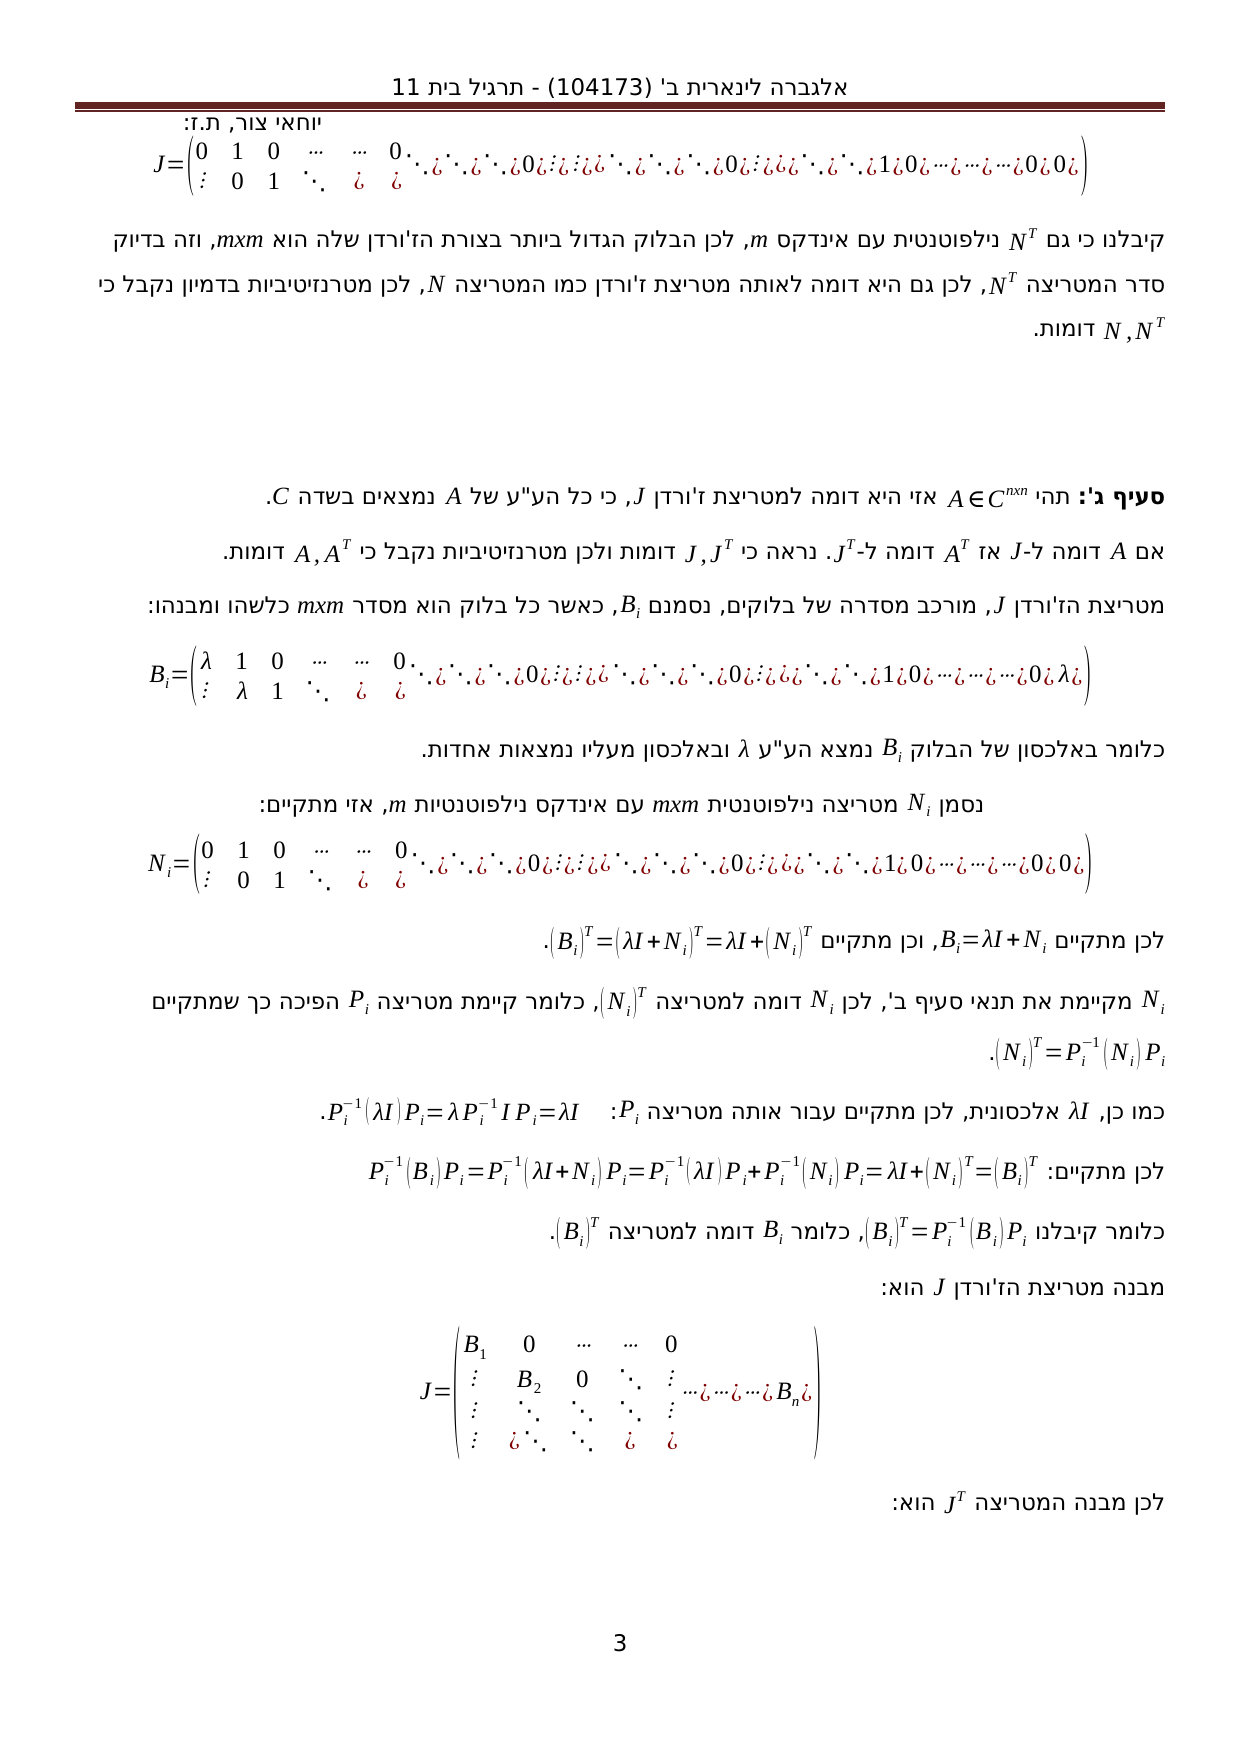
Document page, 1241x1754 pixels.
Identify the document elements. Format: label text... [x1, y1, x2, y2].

text מטריצת הז'ורדן , מורכב מסדרה של בלוקים, נסמנם , כאשר כל בלוק הוא מסדר כלשהו ומבנהו: [75, 590, 1165, 622]
text כלומר קיבלנו , כלומר דומה למטריצה . [75, 1213, 1165, 1250]
text כלומר באלכסון של הבלוק נמצא הע"ע ובאלכסון מעליו נמצאות אחדות. [75, 734, 1165, 765]
text לכן מתקיים , וכן מתקיים . [75, 922, 1165, 960]
text סעיף ג': תהי אזי היא דומה למטריצת ז'ורדן , כי כל הע"ע של נמצאים בשדה . [75, 481, 1165, 512]
text נסמן מטריצה נילפוטנטית עם אינדקס נילפוטנטיות , אזי מתקיים: [75, 789, 1165, 897]
text לכן מתקיים: [75, 1152, 1165, 1190]
text לכן מבנה המטריצה הוא: [75, 1487, 1165, 1518]
text מקיימת את תנאי סעיף ב', לכן דומה למטריצה , כלומר קיימת מטריצה הפיכה כך שמתקיים . [75, 983, 1165, 1071]
text קיבלנו כי גם נילפוטנטית עם אינדקס , לכן הבלוק הגדול ביותר בצורת הז'ורדן שלה הוא , וזה בדיוק סדר המטריצה , לכן גם היא דומה לאותה מטריצת ז'ורדן כמו המטריצה , לכן מטרנזיטיביות בדמיון נקבל כי דומות. [75, 224, 1165, 344]
text כמו כן, אלכסונית, לכן מתקיים עבור אותה מטריצה : . [75, 1094, 1165, 1129]
text אם דומה ל- אז דומה ל-. נראה כי דומות ולכן מטרנזיטיביות נקבל כי דומות. [75, 536, 1165, 567]
text מבנה מטריצת הז'ורדן הוא: [75, 1274, 1165, 1301]
